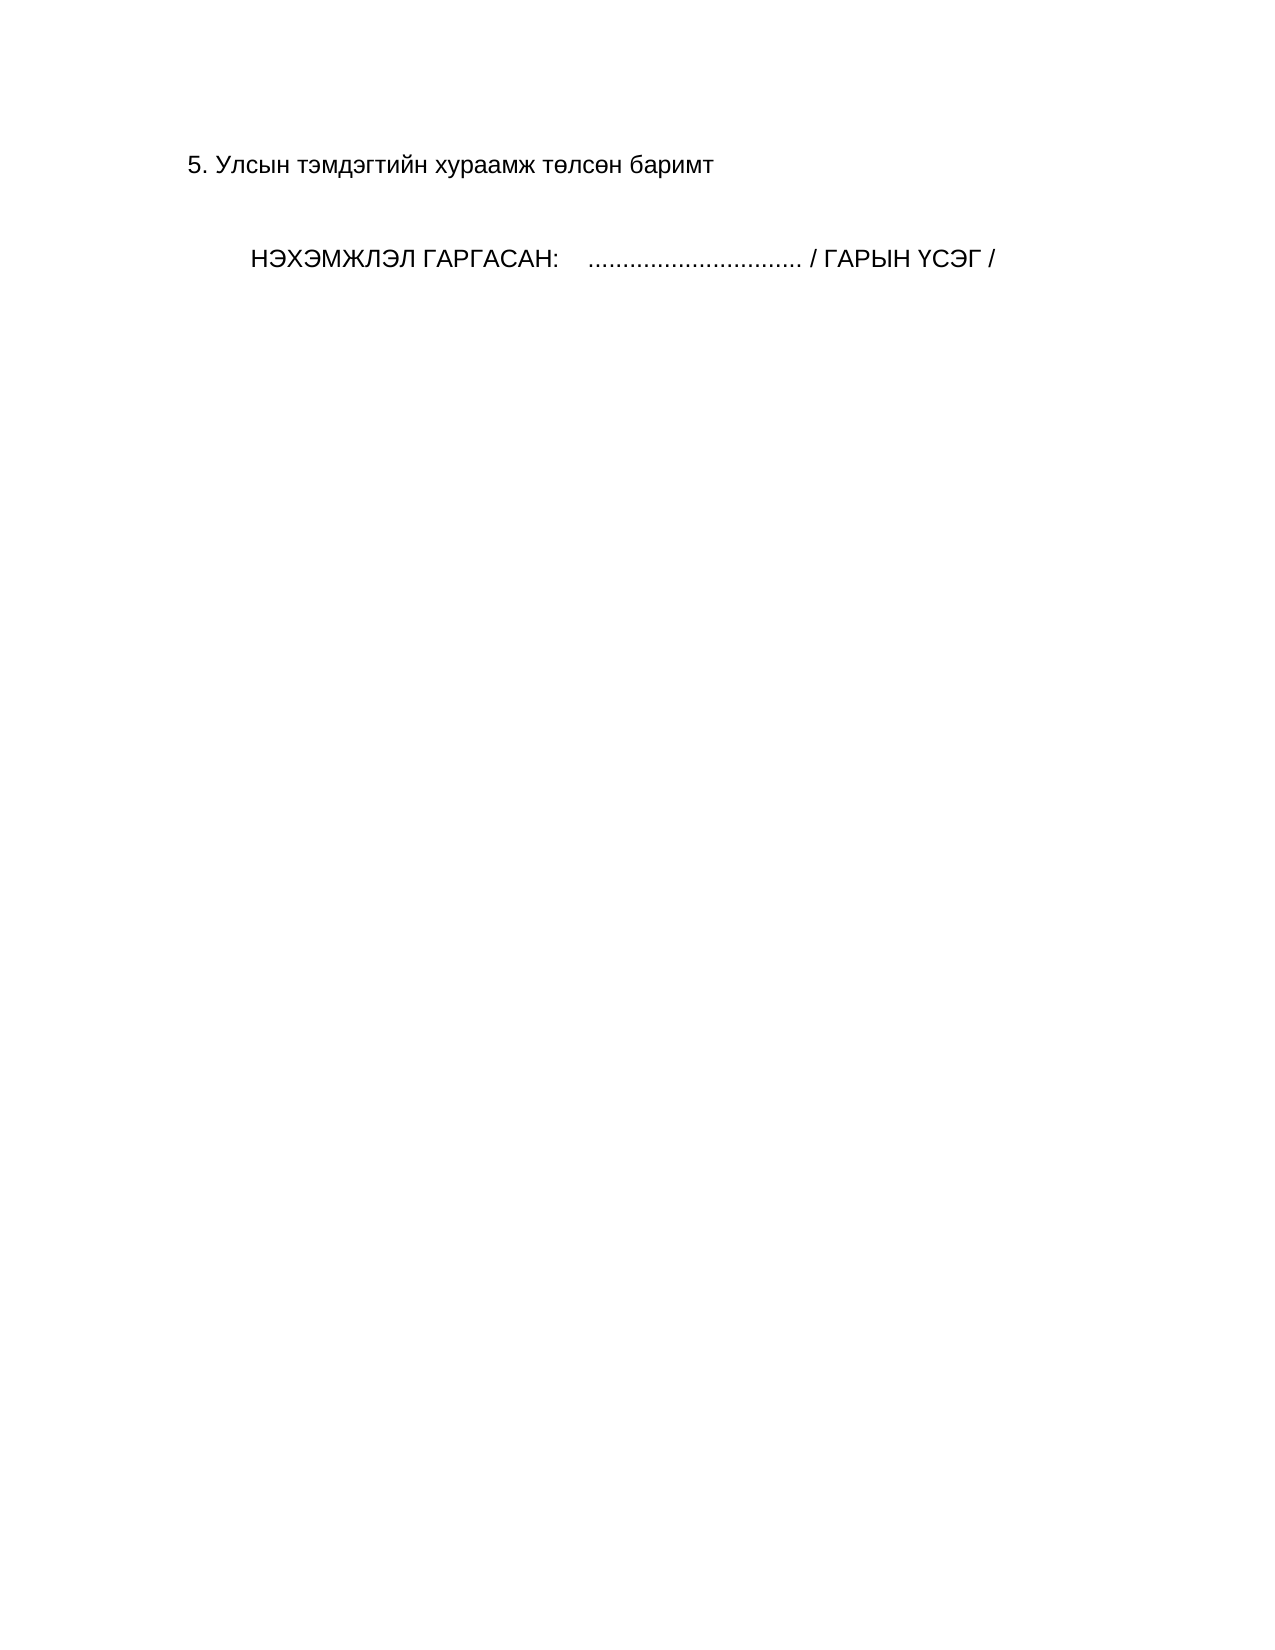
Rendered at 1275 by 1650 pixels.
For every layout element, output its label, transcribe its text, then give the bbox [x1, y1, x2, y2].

text 5. Улсын тэмдэгтийн хураамж төлсөн баримт [120, 150, 1125, 179]
text НЭХЭМЖЛЭЛ ГАРГАСАН: ............................... / ГАРЫН ҮСЭГ / [120, 241, 1125, 272]
